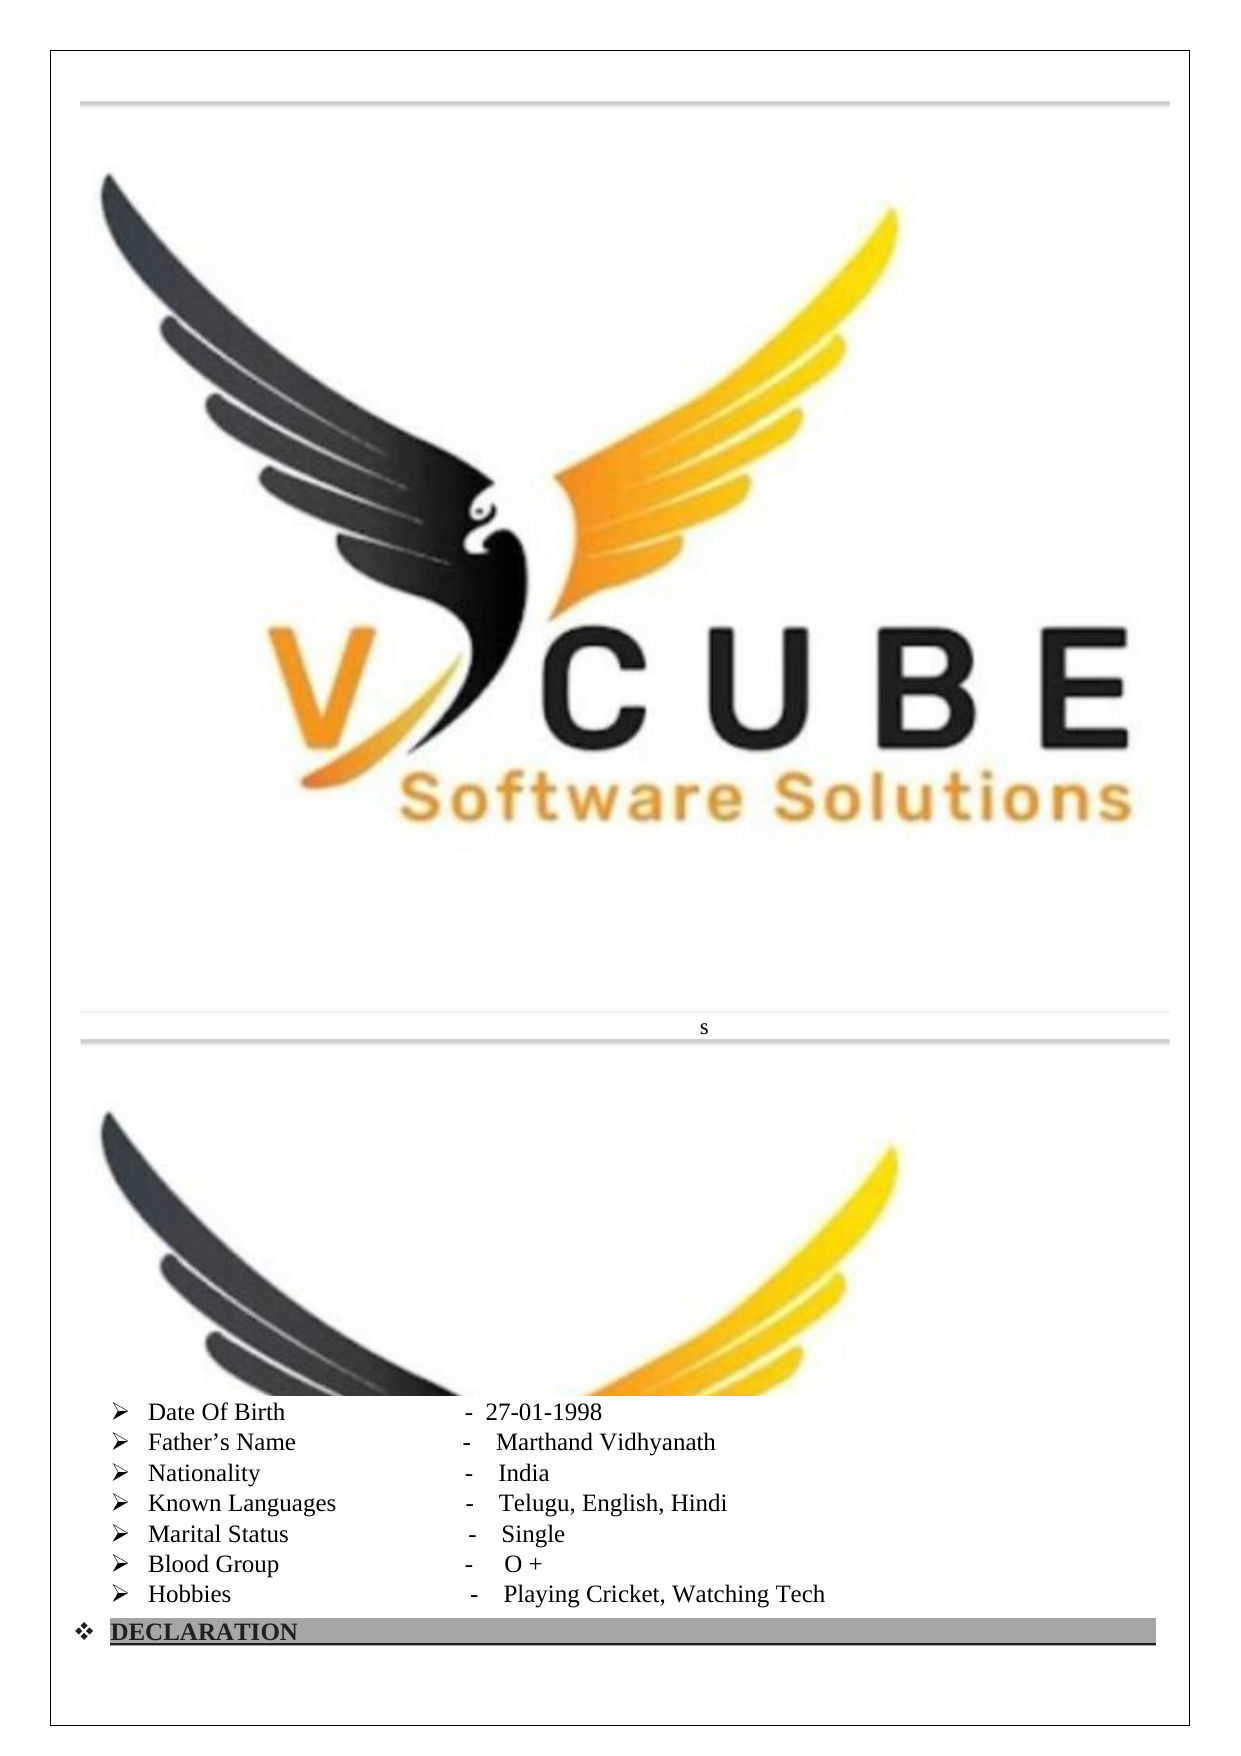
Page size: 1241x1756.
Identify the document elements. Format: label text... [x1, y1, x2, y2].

list Nationality - India [110, 1457, 1169, 1487]
picture [80, 101, 1170, 1013]
list Known Languages - Telugu, English, Hindi [110, 1487, 1169, 1518]
list Date Of Birth - 27-01-1998 [110, 1396, 1169, 1426]
list Marital Status - Single [110, 1518, 1169, 1548]
list Hobbies - Playing Cricket, Watching Tech [110, 1579, 1169, 1608]
subtitle DECLARATION [73, 1617, 1169, 1646]
list Blood Group - O+ [110, 1548, 1169, 1579]
list Father’s Name - Marthand Vidhyanath [110, 1426, 1169, 1457]
picture [80, 1039, 1170, 1396]
